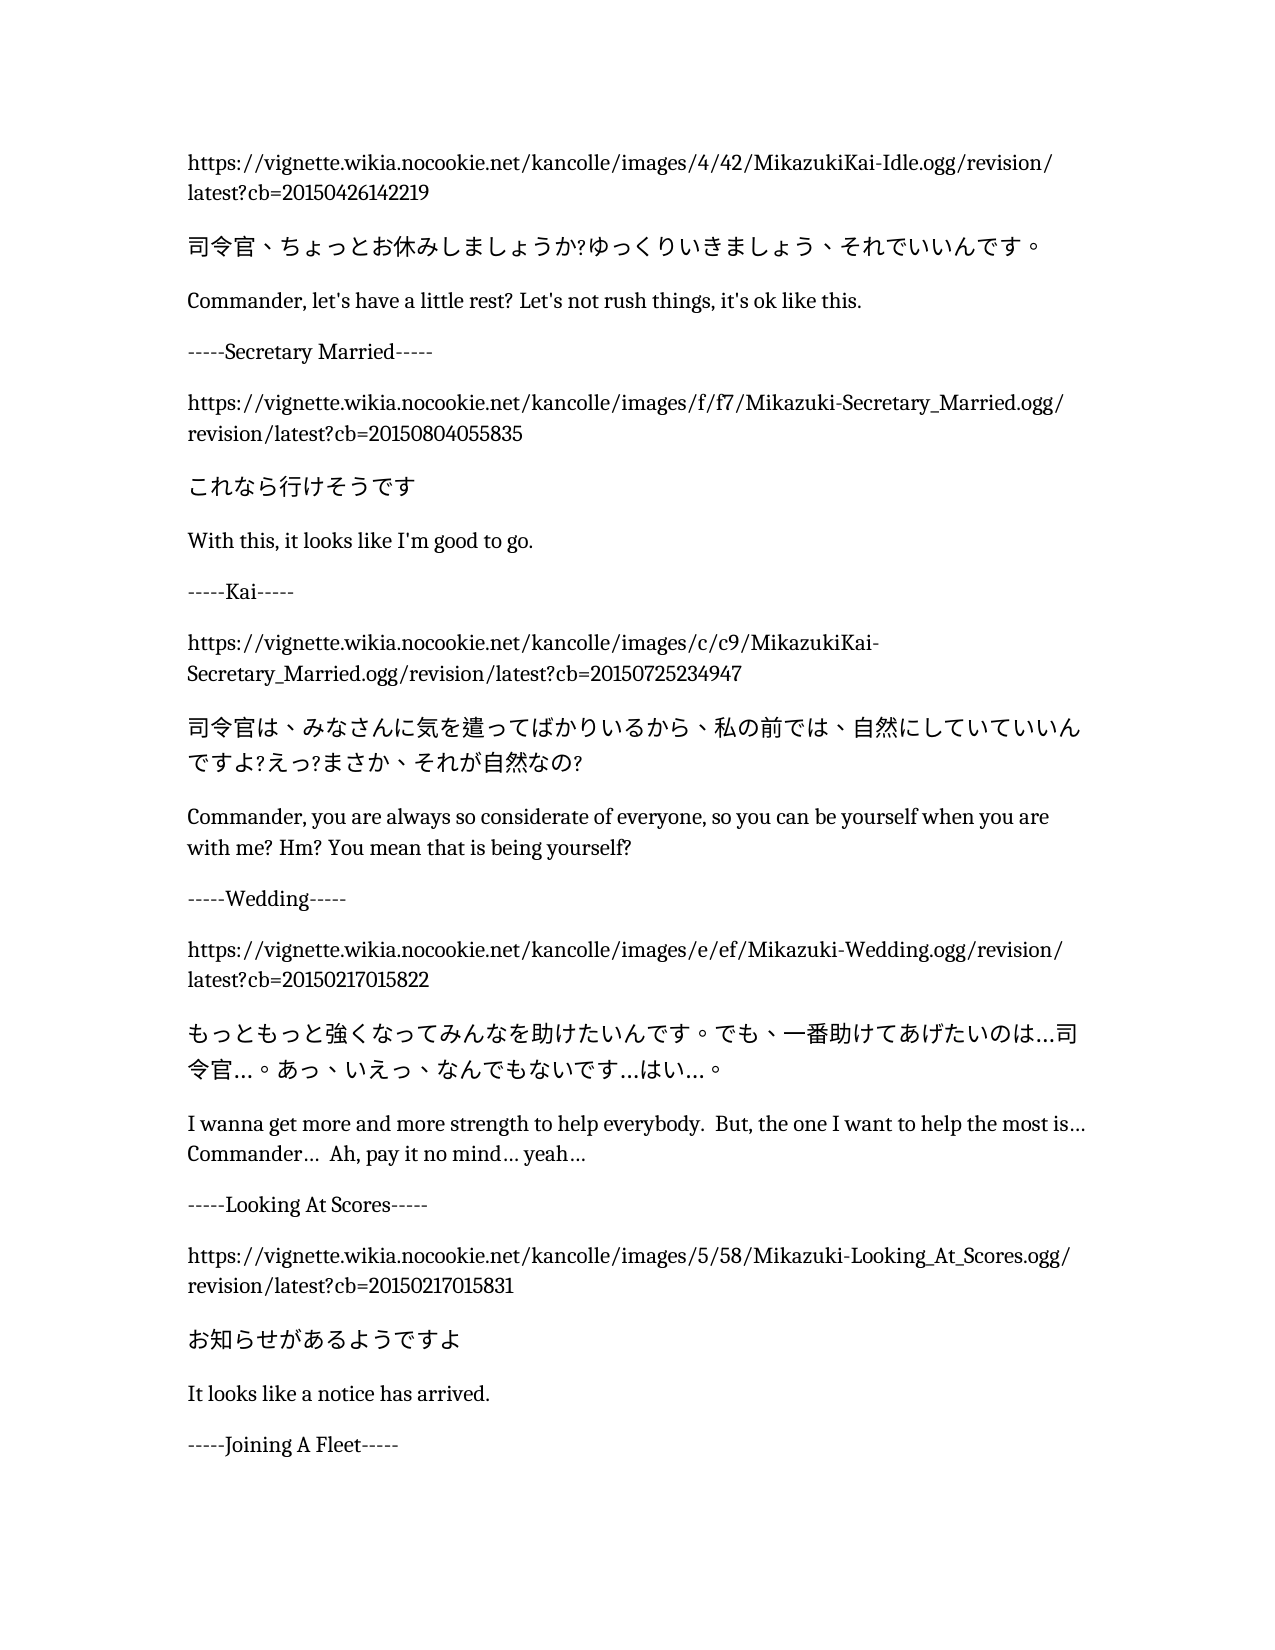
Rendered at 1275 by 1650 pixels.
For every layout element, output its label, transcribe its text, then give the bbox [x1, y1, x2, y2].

text -----Joining A Fleet----- [187, 1432, 1087, 1458]
text https://vignette.wikia.nocookie.net/kancolle/images/e/ef/Mikazuki-Wedding.ogg/revision/latest?cb=20150217015822 [187, 936, 1087, 993]
text -----Wedding----- [187, 885, 1087, 912]
text -----Looking At Scores----- [187, 1192, 1087, 1218]
text Commander, let's have a little rest? Let's not rush things, it's ok like this. [187, 288, 1087, 314]
text これなら行けそうです [187, 471, 1087, 503]
text お知らせがあるようですよ [187, 1324, 1087, 1355]
text 司令官は、みなさんに気を遣ってばかりいるから、私の前では、自然にしていていいんですよ?えっ?まさか、それが自然なの? [187, 711, 1087, 779]
text With this, it looks like I'm good to go. [187, 528, 1087, 554]
text https://vignette.wikia.nocookie.net/kancolle/images/f/f7/Mikazuki-Secretary_Married.ogg/revision/latest?cb=20150804055835 [187, 390, 1087, 447]
text もっともっと強くなってみんなを助けたいんです。でも、一番助けてあげたいのは…司令官…。あっ、いえっ、なんでもないです…はい…。 [187, 1018, 1087, 1085]
text https://vignette.wikia.nocookie.net/kancolle/images/c/c9/MikazukiKai-Secretary_Married.ogg/revision/latest?cb=20150725234947 [187, 630, 1087, 687]
text -----Secretary Married----- [187, 339, 1087, 365]
text -----Kai----- [187, 579, 1087, 606]
text https://vignette.wikia.nocookie.net/kancolle/images/4/42/MikazukiKai-Idle.ogg/revision/latest?cb=20150426142219 [187, 150, 1087, 207]
text 司令官、ちょっとお休みしましょうか?ゆっくりいきましょう、それでいいんです。 [187, 231, 1087, 262]
text https://vignette.wikia.nocookie.net/kancolle/images/5/58/Mikazuki-Looking_At_Scores.ogg/revision/latest?cb=20150217015831 [187, 1243, 1087, 1299]
text It looks like a notice has arrived. [187, 1381, 1087, 1407]
text Commander, you are always so considerate of everyone, so you can be yourself when you are with me? Hm? You mean that is being yourself? [187, 804, 1087, 861]
text I wanna get more and more strength to help everybody. But, the one I want to help the most is… Commander… Ah, pay it no mind… yeah… [187, 1110, 1087, 1167]
